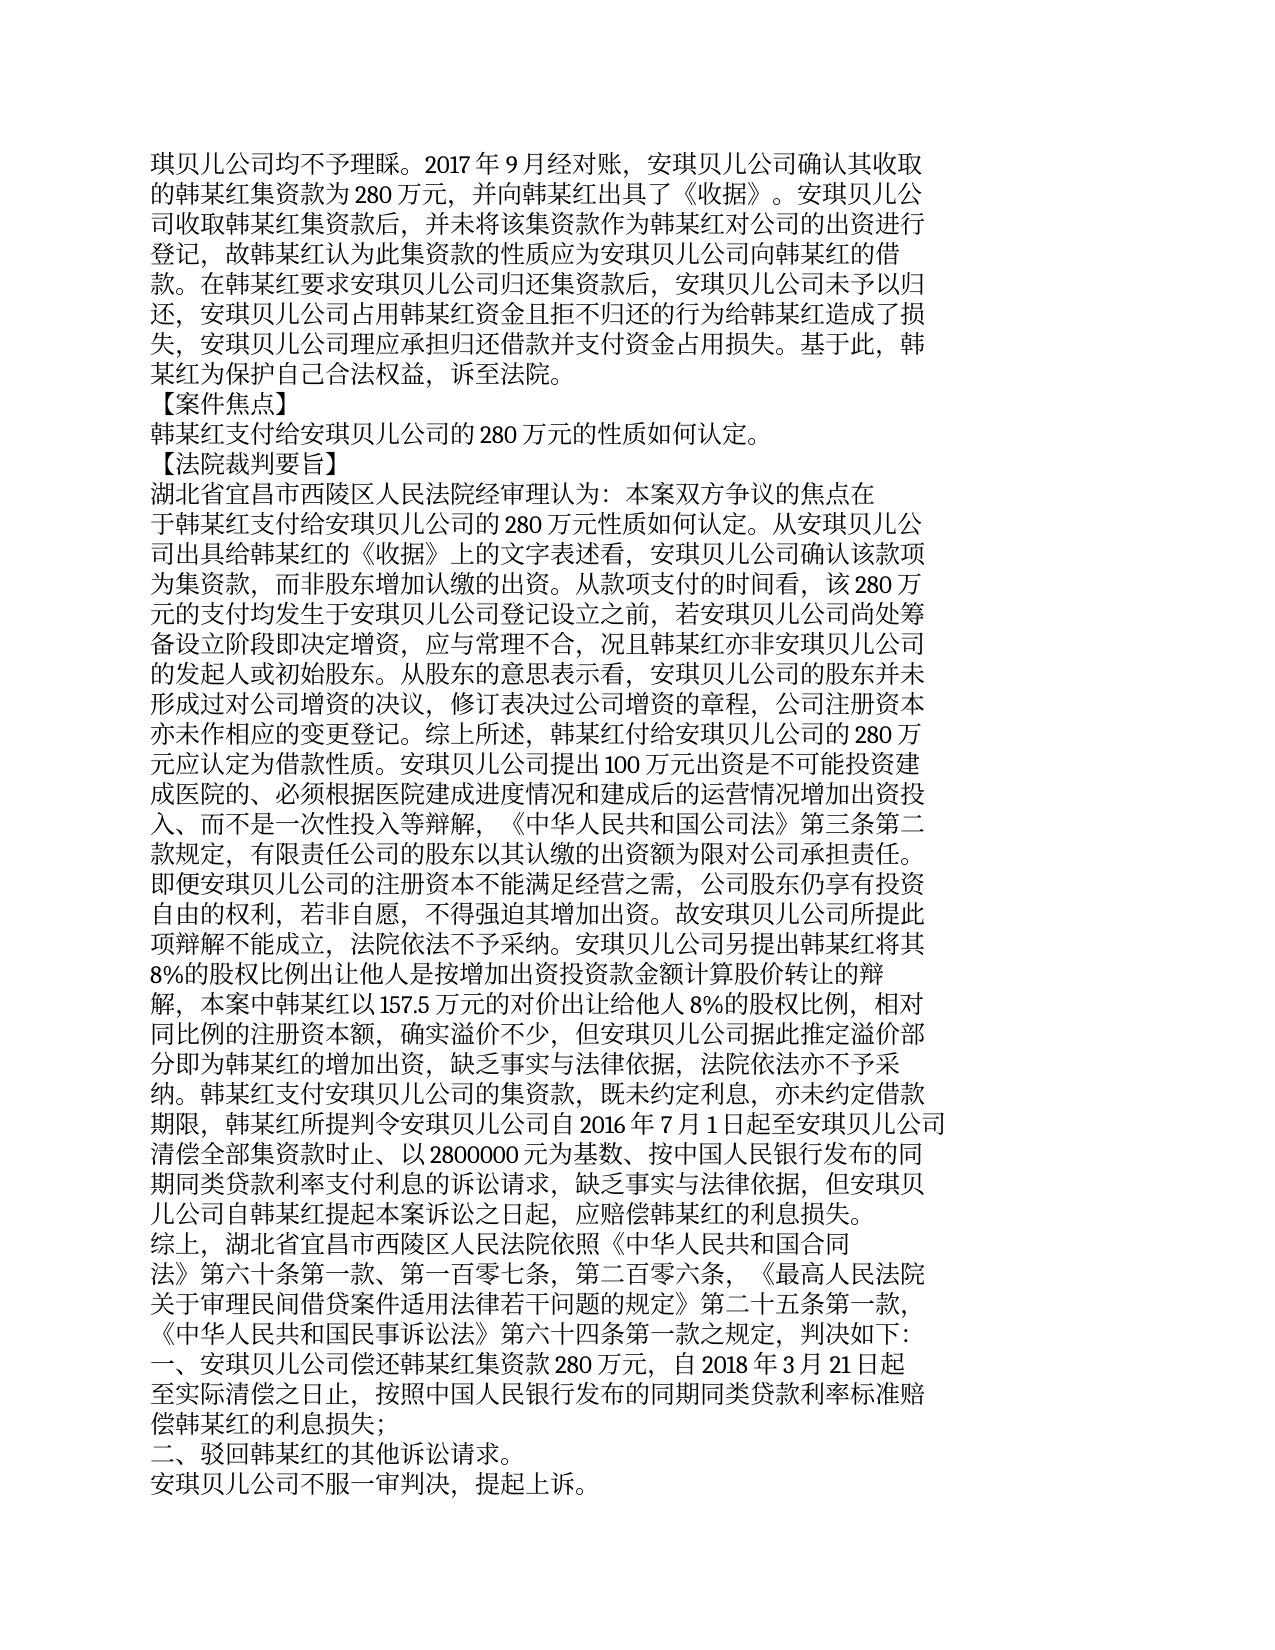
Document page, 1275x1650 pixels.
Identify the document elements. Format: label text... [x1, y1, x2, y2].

text 为集资款，而非股东增加认缴的出资。从款项支付的时间看，该280万 [150, 570, 1125, 600]
text 分即为韩某红的增加出资，缺乏事实与法律依据，法院依法亦不予采 [150, 1050, 1125, 1080]
text 儿公司自韩某红提起本案诉讼之日起，应赔偿韩某红的利息损失。 [150, 1200, 1125, 1230]
text 项辩解不能成立，法院依法不予采纳。安琪贝儿公司另提出韩某红将其 [150, 930, 1125, 960]
text 备设立阶段即决定增资，应与常理不合，况且韩某红亦非安琪贝儿公司 [150, 630, 1125, 660]
text 至实际清偿之日止，按照中国人民银行发布的同期同类贷款利率标准赔 [150, 1380, 1125, 1410]
text 琪贝儿公司均不予理睬。2017年9月经对账，安琪贝儿公司确认其收取 [150, 150, 1125, 180]
text 安琪贝儿公司不服一审判决，提起上诉。 [150, 1470, 1125, 1500]
text 偿韩某红的利息损失； [150, 1410, 1125, 1440]
text 纳。韩某红支付安琪贝儿公司的集资款，既未约定利息，亦未约定借款 [150, 1080, 1125, 1110]
text 同比例的注册资本额，确实溢价不少，但安琪贝儿公司据此推定溢价部 [150, 1020, 1125, 1050]
text 解，本案中韩某红以157.5万元的对价出让给他人8%的股权比例，相对 [150, 990, 1125, 1020]
text 《中华人民共和国民事诉讼法》第六十四条第一款之规定，判决如下： [150, 1320, 1125, 1350]
text 一、安琪贝儿公司偿还韩某红集资款280万元，自2018年3月21日起 [150, 1350, 1125, 1380]
text 二、驳回韩某红的其他诉讼请求。 [150, 1440, 1125, 1470]
text 款规定，有限责任公司的股东以其认缴的出资额为限对公司承担责任。 [150, 840, 1125, 870]
text 司收取韩某红集资款后，并未将该集资款作为韩某红对公司的出资进行 [150, 210, 1125, 240]
text 成医院的、必须根据医院建成进度情况和建成后的运营情况增加出资投 [150, 780, 1125, 810]
text 关于审理民间借贷案件适用法律若干问题的规定》第二十五条第一款， [150, 1290, 1125, 1320]
text 【案件焦点】 [150, 390, 1125, 420]
text 登记，故韩某红认为此集资款的性质应为安琪贝儿公司向韩某红的借 [150, 240, 1125, 270]
text 清偿全部集资款时止、以2800000元为基数、按中国人民银行发布的同 [150, 1140, 1125, 1170]
text 某红为保护自己合法权益，诉至法院。 [150, 360, 1125, 390]
text 期限，韩某红所提判令安琪贝儿公司自2016年7月1日起至安琪贝儿公司 [150, 1110, 1125, 1140]
text 亦未作相应的变更登记。综上所述，韩某红付给安琪贝儿公司的280万 [150, 720, 1125, 750]
text 8%的股权比例出让他人是按增加出资投资款金额计算股价转让的辩 [150, 960, 1125, 990]
text 入、而不是一次性投入等辩解，《中华人民共和国公司法》第三条第二 [150, 810, 1125, 840]
text 【法院裁判要旨】 [150, 450, 1125, 480]
text 即便安琪贝儿公司的注册资本不能满足经营之需，公司股东仍享有投资 [150, 870, 1125, 900]
text 元应认定为借款性质。安琪贝儿公司提出100万元出资是不可能投资建 [150, 750, 1125, 780]
text 自由的权利，若非自愿，不得强迫其增加出资。故安琪贝儿公司所提此 [150, 900, 1125, 930]
text 失，安琪贝儿公司理应承担归还借款并支付资金占用损失。基于此，韩 [150, 330, 1125, 360]
text 期同类贷款利率支付利息的诉讼请求，缺乏事实与法律依据，但安琪贝 [150, 1170, 1125, 1200]
text 综上，湖北省宜昌市西陵区人民法院依照《中华人民共和国合同 [150, 1230, 1125, 1260]
text 法》第六十条第一款、第一百零七条，第二百零六条，《最高人民法院 [150, 1260, 1125, 1290]
text 款。在韩某红要求安琪贝儿公司归还集资款后，安琪贝儿公司未予以归 [150, 270, 1125, 300]
text 的韩某红集资款为280万元，并向韩某红出具了《收据》。安琪贝儿公 [150, 180, 1125, 210]
text 湖北省宜昌市西陵区人民法院经审理认为：本案双方争议的焦点在 [150, 480, 1125, 510]
text 的发起人或初始股东。从股东的意思表示看，安琪贝儿公司的股东并未 [150, 660, 1125, 690]
text 还，安琪贝儿公司占用韩某红资金且拒不归还的行为给韩某红造成了损 [150, 300, 1125, 330]
text 于韩某红支付给安琪贝儿公司的280万元性质如何认定。从安琪贝儿公 [150, 510, 1125, 540]
text 元的支付均发生于安琪贝儿公司登记设立之前，若安琪贝儿公司尚处筹 [150, 600, 1125, 630]
text 司出具给韩某红的《收据》上的文字表述看，安琪贝儿公司确认该款项 [150, 540, 1125, 570]
text 形成过对公司增资的决议，修订表决过公司增资的章程，公司注册资本 [150, 690, 1125, 720]
text 韩某红支付给安琪贝儿公司的280万元的性质如何认定。 [150, 420, 1125, 450]
